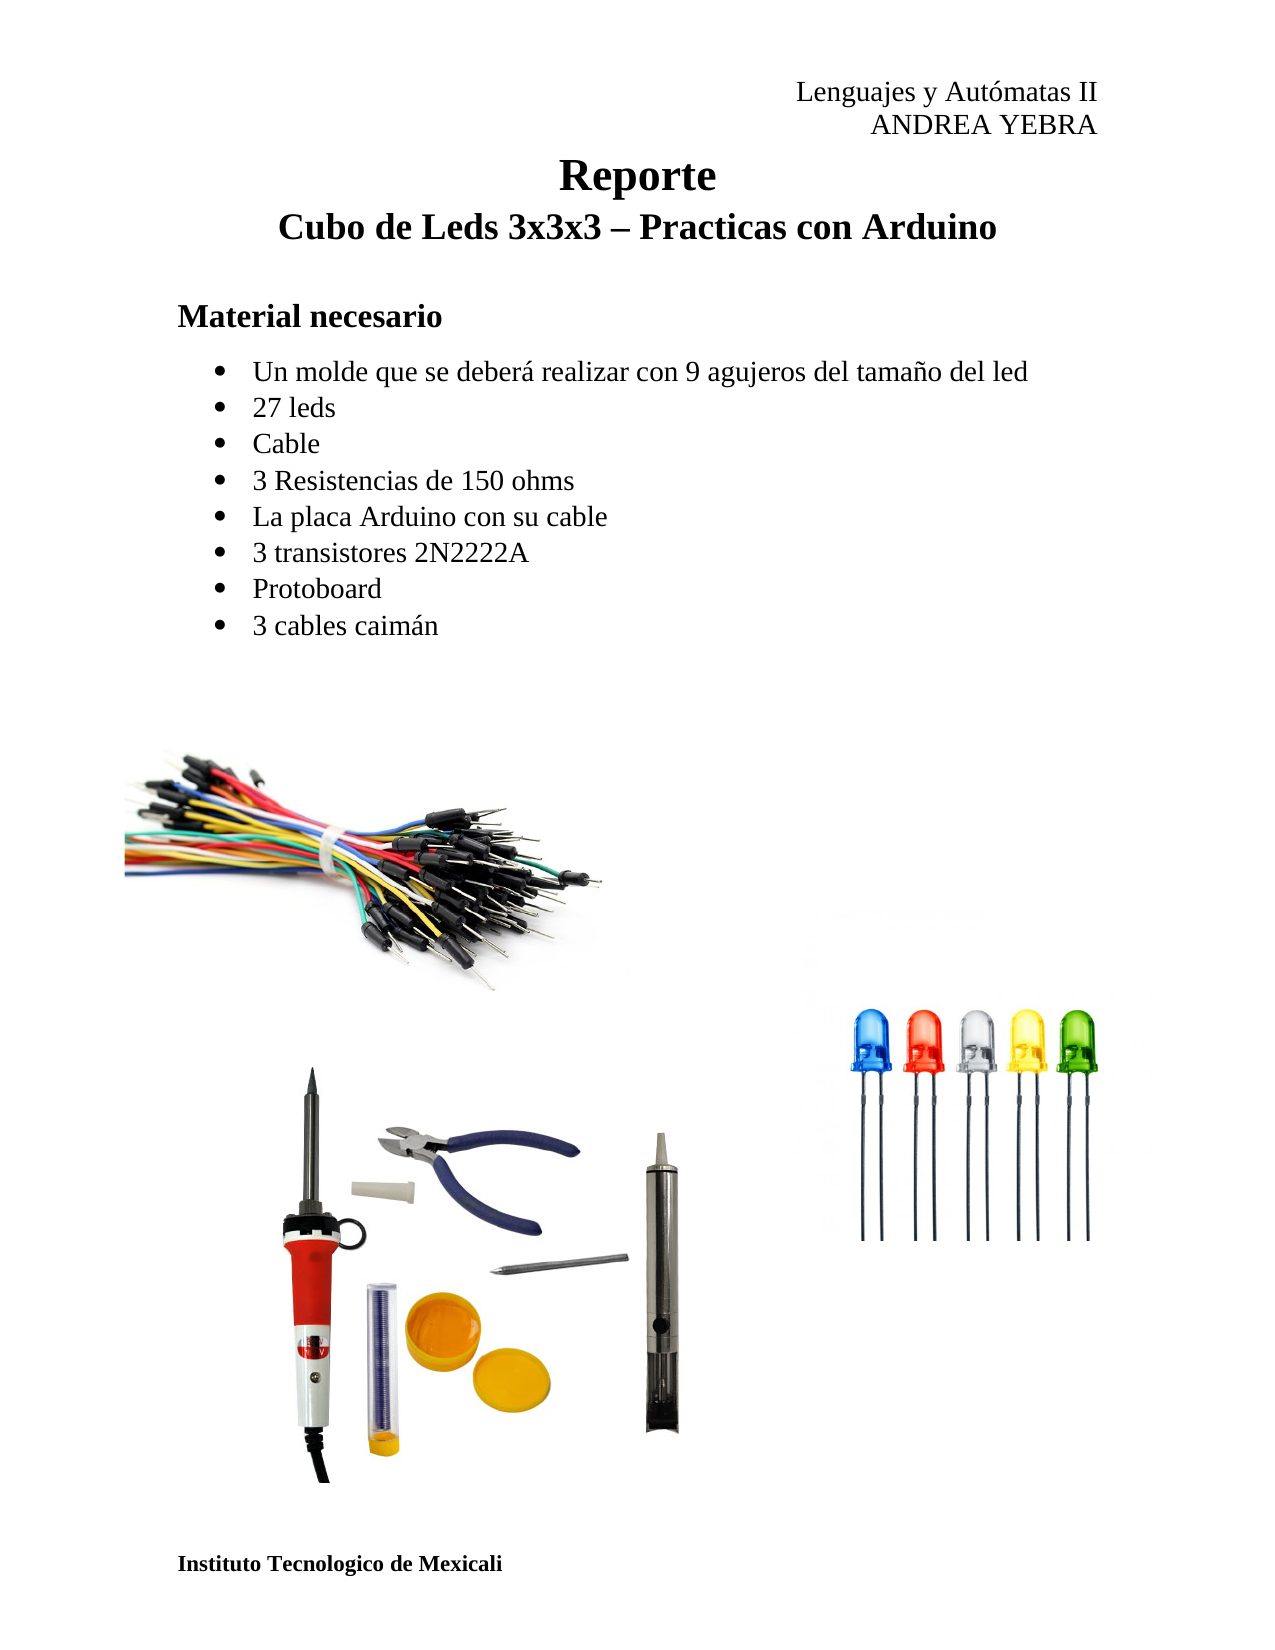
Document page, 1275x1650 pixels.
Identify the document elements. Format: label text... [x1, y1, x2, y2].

list Un molde que se deberá realizar con 9 agujeros del tamaño del led [215, 354, 1098, 388]
picture [792, 908, 1168, 1241]
list Protoboard [215, 572, 1098, 605]
list La placa Arduino con su cable [215, 499, 1098, 533]
text Reporte [177, 148, 1098, 200]
list Cable [215, 427, 1098, 460]
text Material necesario [177, 296, 1098, 334]
list 3 cables caimán [215, 608, 1098, 642]
list 27 leds [215, 390, 1098, 424]
text Cubo de Leds 3x3x3 – Practicas con Arduino [177, 204, 1098, 248]
list 3 Resistencias de 150 ohms [215, 463, 1098, 497]
list 3 transistores 2N2222A [215, 535, 1098, 569]
picture [122, 730, 744, 1483]
